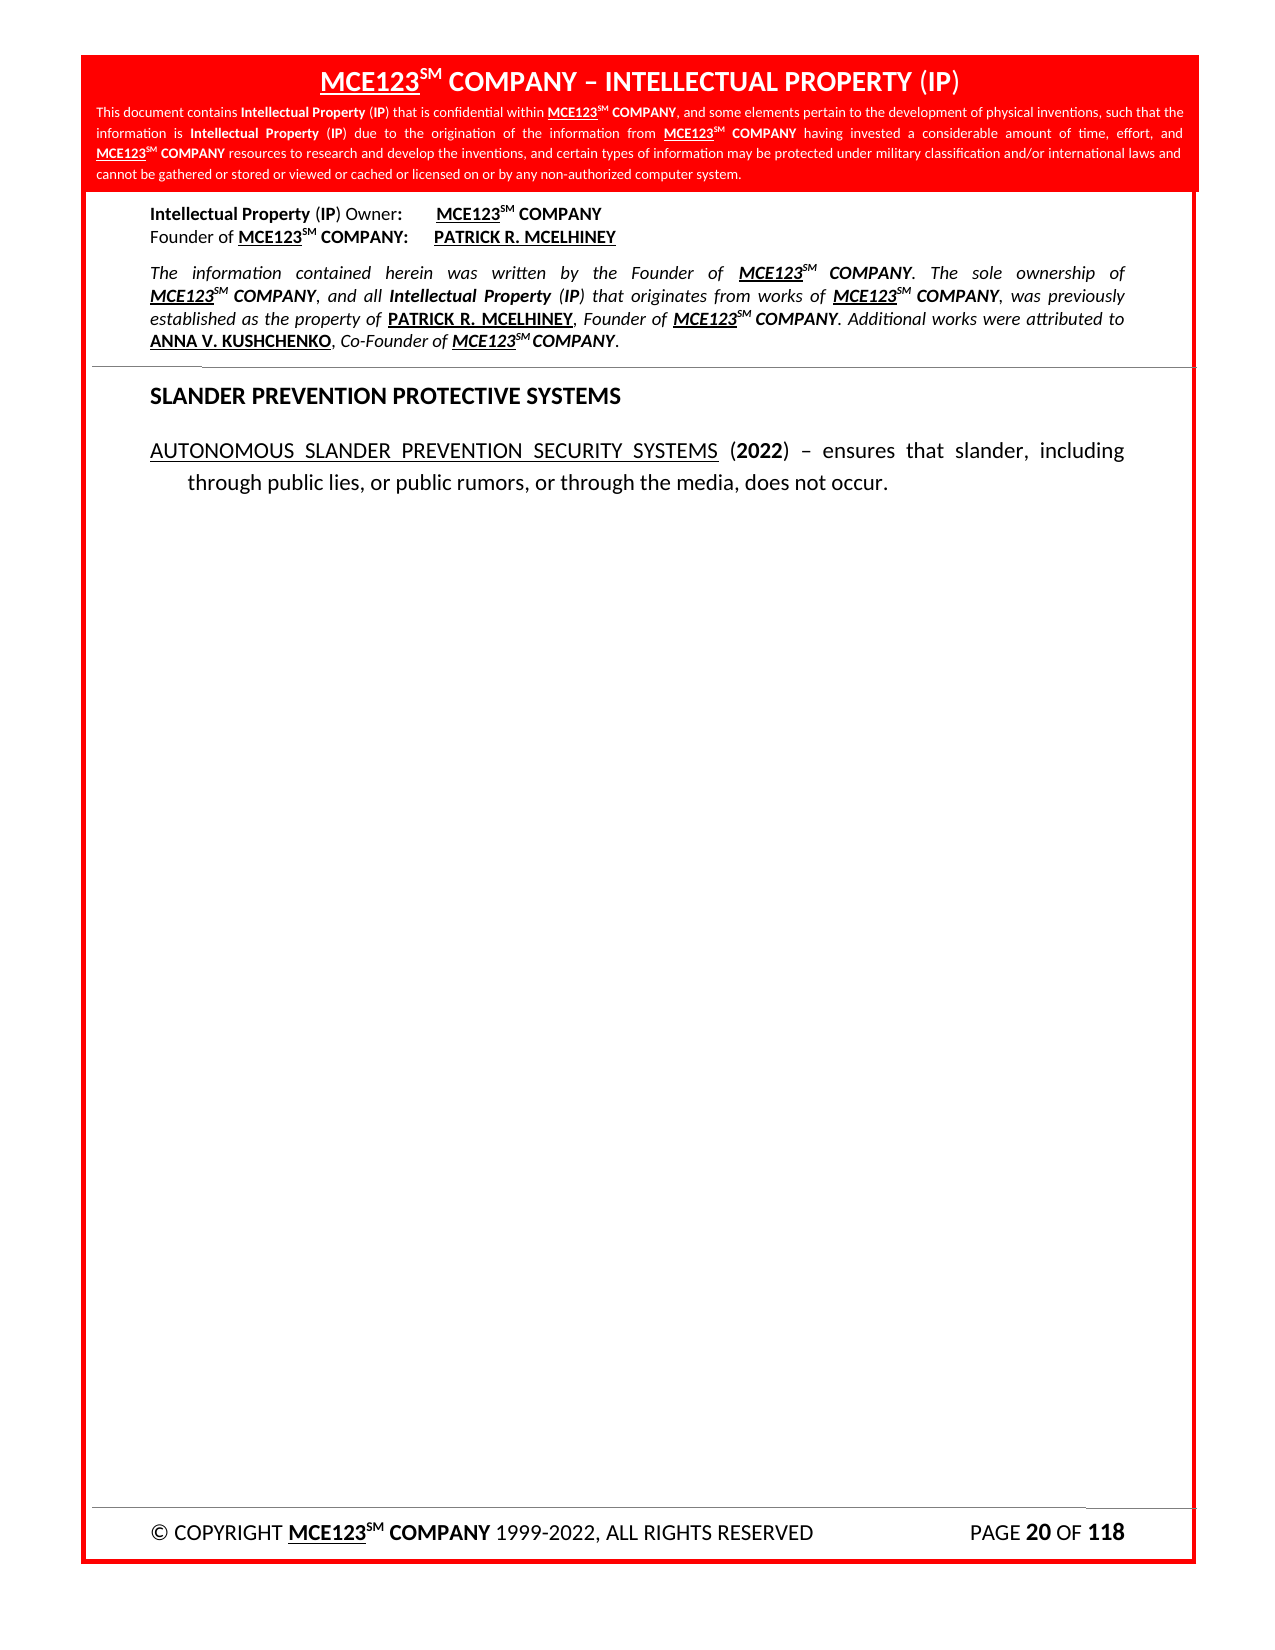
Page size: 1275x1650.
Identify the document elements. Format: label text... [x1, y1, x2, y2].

text AUTONOMOUS SLANDER PREVENTION SECURITY SYSTEMS (2022) – ensures that slander, including through public lies, or public rumors, or through the media, does not occur. [150, 436, 1125, 497]
text SLANDER PREVENTION PROTECTIVE SYSTEMS [150, 381, 1125, 411]
